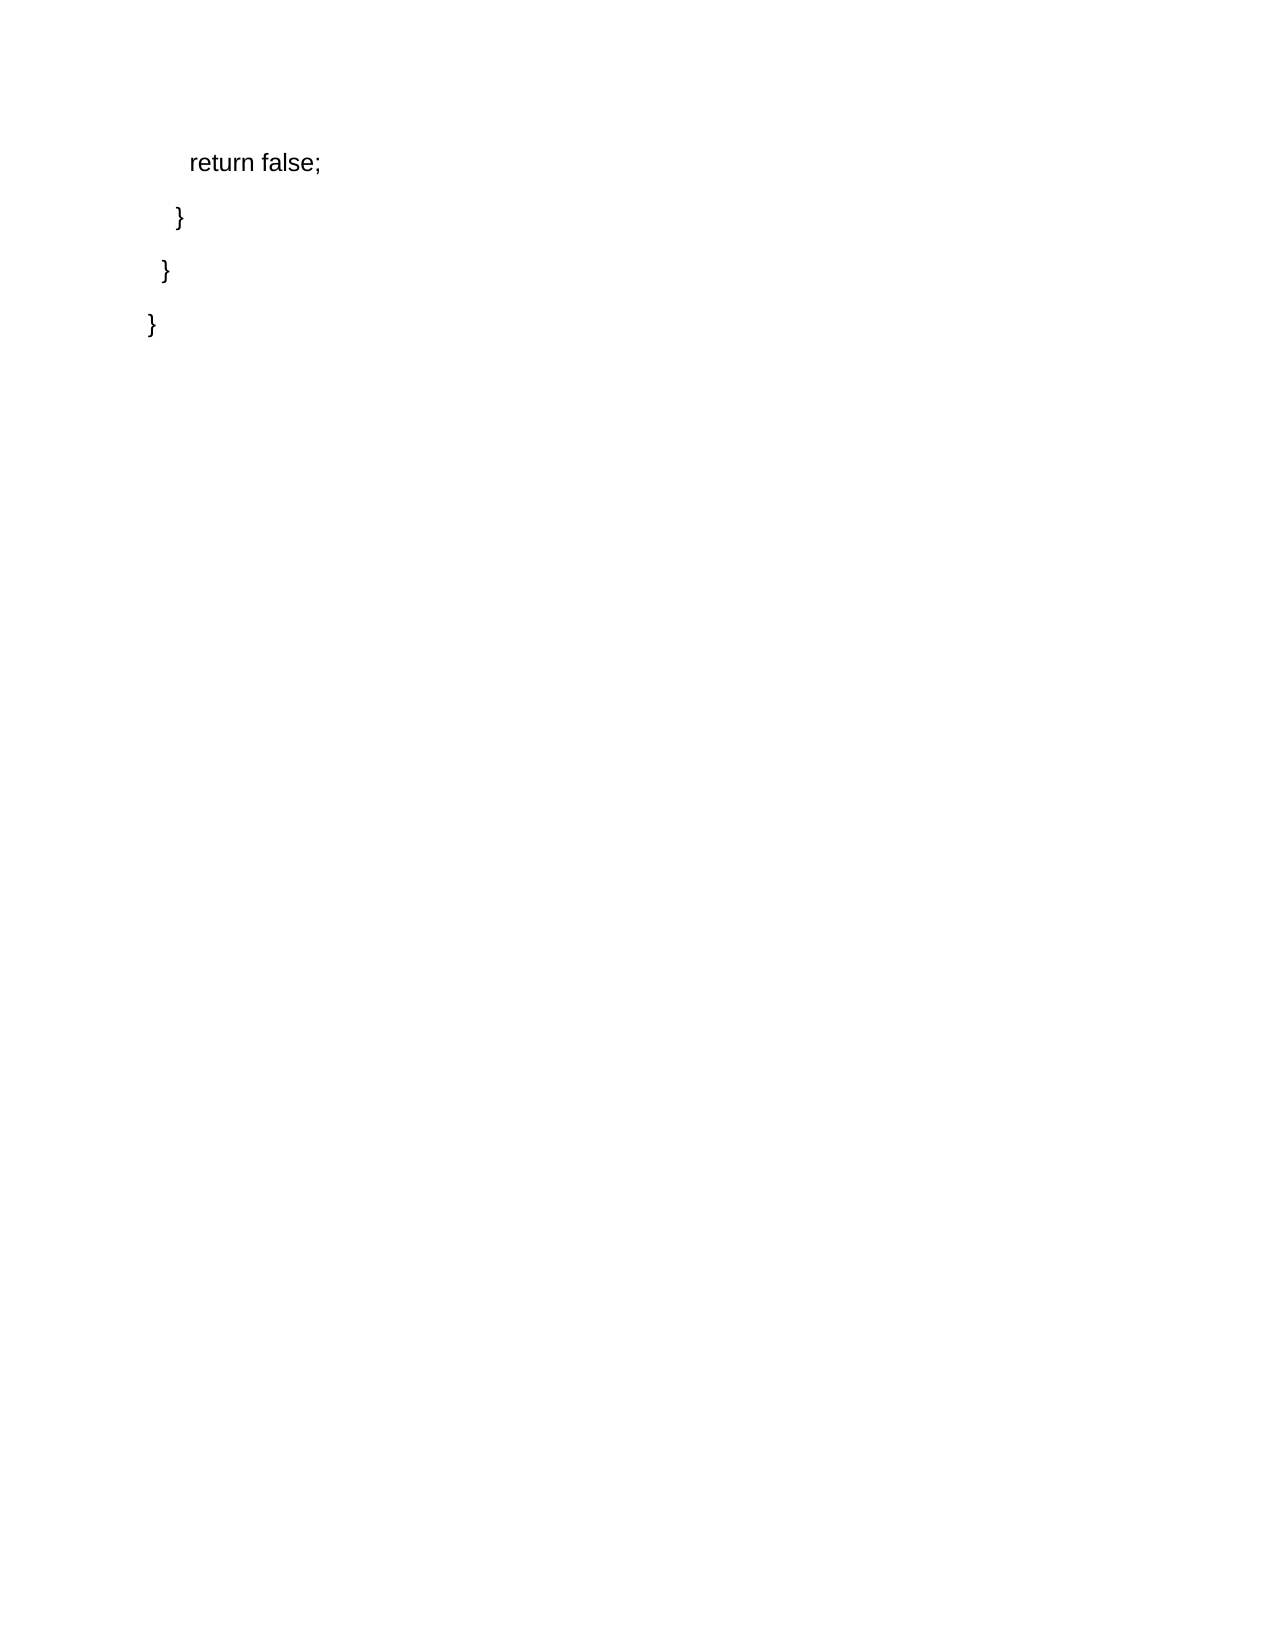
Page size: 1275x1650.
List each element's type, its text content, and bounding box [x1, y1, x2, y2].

text } [148, 309, 1127, 338]
text return false; [148, 148, 1127, 176]
text } [148, 201, 1127, 230]
text } [148, 255, 1127, 284]
